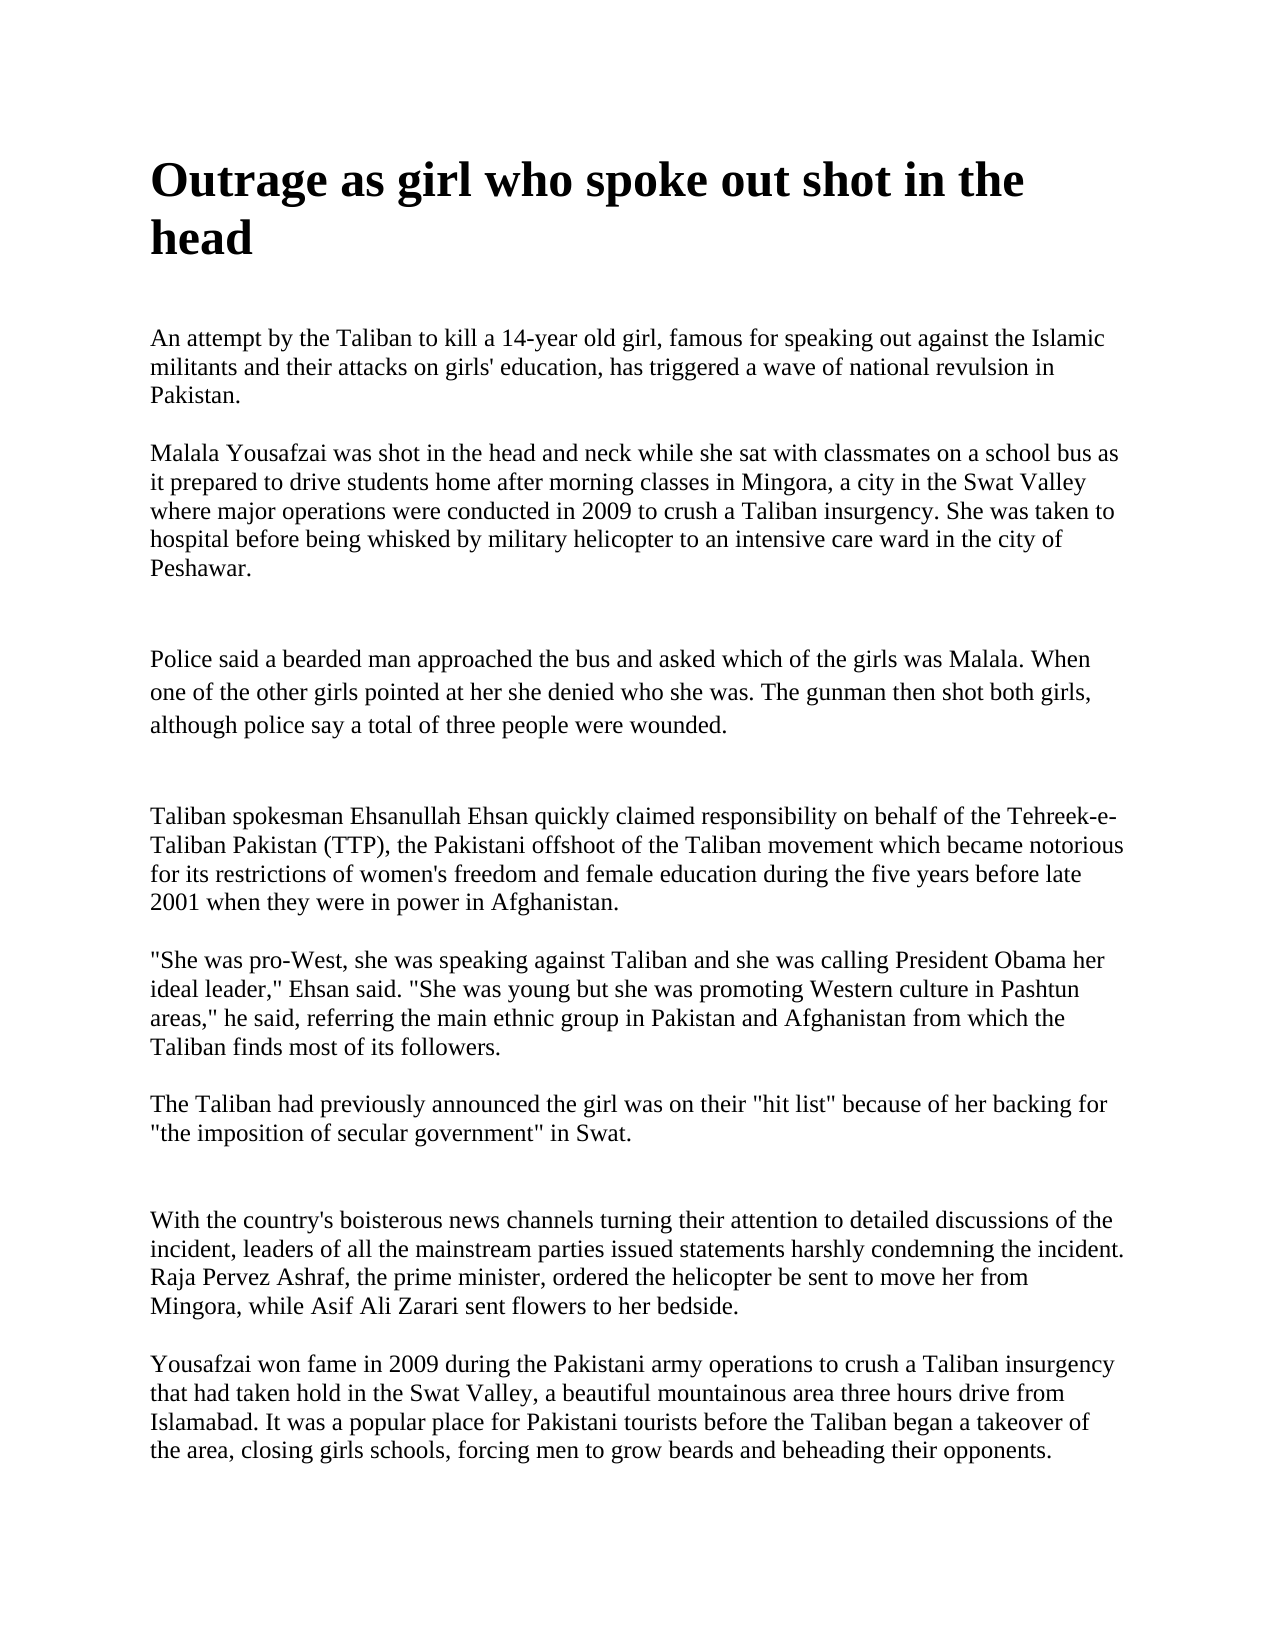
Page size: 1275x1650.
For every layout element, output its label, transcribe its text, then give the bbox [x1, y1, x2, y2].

text "She was pro-West, she was speaking against Taliban and she was calling President Obama her ideal leader," Ehsan said. "She was young but she was promoting Western culture in Pashtun areas," he said, referring the main ethnic group in Pakistan and Afghanistan from which the Taliban finds most of its followers. [150, 945, 1125, 1060]
text The Taliban had previously announced the girl was on their "hit list" because of her backing for "the imposition of secular government" in Swat. [150, 1089, 1125, 1147]
text Taliban spokesman Ehsanullah Ehsan quickly claimed responsibility on behalf of the Tehreek-e-Taliban Pakistan (TTP), the Pakistani offshoot of the Taliban movement which became notorious for its restrictions of women's freedom and female education during the five years before late 2001 when they were in power in Afghanistan. [150, 772, 1125, 916]
text With the country's boisterous news channels turning their attention to detailed discussions of the incident, leaders of all the mainstream parties issued statements harshly condemning the incident. Raja Pervez Ashraf, the prime minister, ordered the helicopter be sent to move her from Mingora, while Asif Ali Zarari sent flowers to her bedside. [150, 1176, 1125, 1320]
text Outrage as girl who spoke out shot in the head [150, 150, 1125, 265]
text An attempt by the Taliban to kill a 14-year old girl, famous for speaking out against the Islamic militants and their attacks on girls' education, has triggered a wave of national revulsion in Pakistan. [150, 294, 1125, 409]
text Yousafzai won fame in 2009 during the Pakistani army operations to crush a Taliban insurgency that had taken hold in the Swat Valley, a beautiful mountainous area three hours drive from Islamabad. It was a popular place for Pakistani tourists before the Taliban began a takeover of the area, closing girls schools, forcing men to grow beards and beheading their opponents. [150, 1349, 1125, 1464]
text Malala Yousafzai was shot in the head and neck while she sat with classmates on a school bus as it prepared to drive students home after morning classes in Mingora, a city in the Swat Valley where major operations were conducted in 2009 to crush a Taliban insurgency. She was taken to hospital before being whisked by military helicopter to an intensive care ward in the city of Peshawar. [150, 438, 1125, 582]
text Police said a bearded man approached the bus and asked which of the girls was Malala. When one of the other girls pointed at her she denied who she was. The gunman then shot both girls, although police say a total of three people were wounded. [150, 611, 1125, 739]
